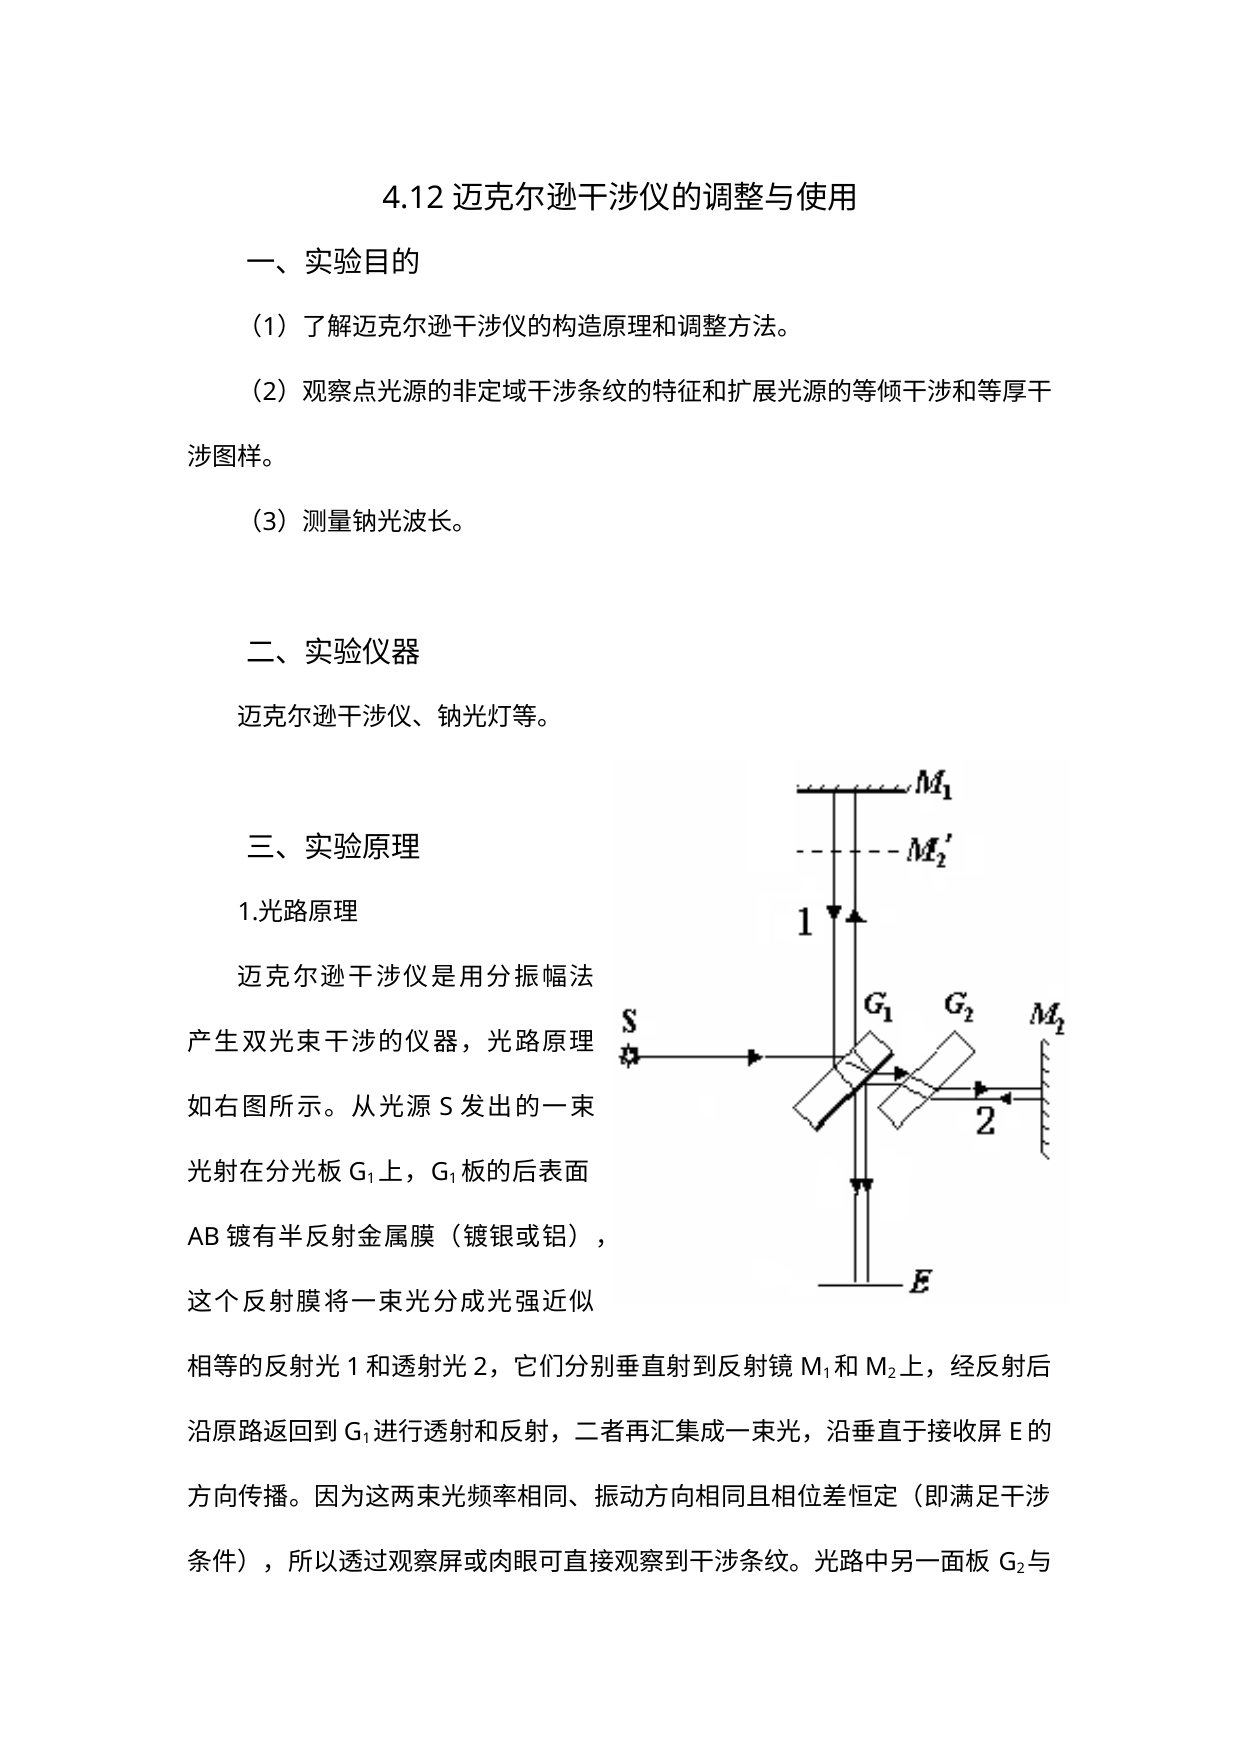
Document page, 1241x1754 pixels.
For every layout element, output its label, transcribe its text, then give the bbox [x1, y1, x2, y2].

picture [613, 760, 1071, 1304]
text 迈克尔逊干涉仪、钠光灯等。 [187, 682, 1053, 747]
text （1）了解迈克尔逊干涉仪的构造原理和调整方法。 [187, 292, 1053, 357]
text 三、实验原理 [187, 812, 613, 877]
text （3）测量钠光波长。 [187, 487, 1053, 552]
text （2）观察点光源的非定域干涉条纹的特征和扩展光源的等倾干涉和等厚干涉图样。 [187, 357, 1053, 487]
text 4.12 迈克尔逊干涉仪的调整与使用 [187, 162, 1053, 227]
text 一、实验目的 [187, 227, 1053, 292]
text 二、实验仪器 [187, 617, 1053, 682]
text 1.光路原理 [187, 877, 613, 942]
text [187, 942, 1053, 1592]
